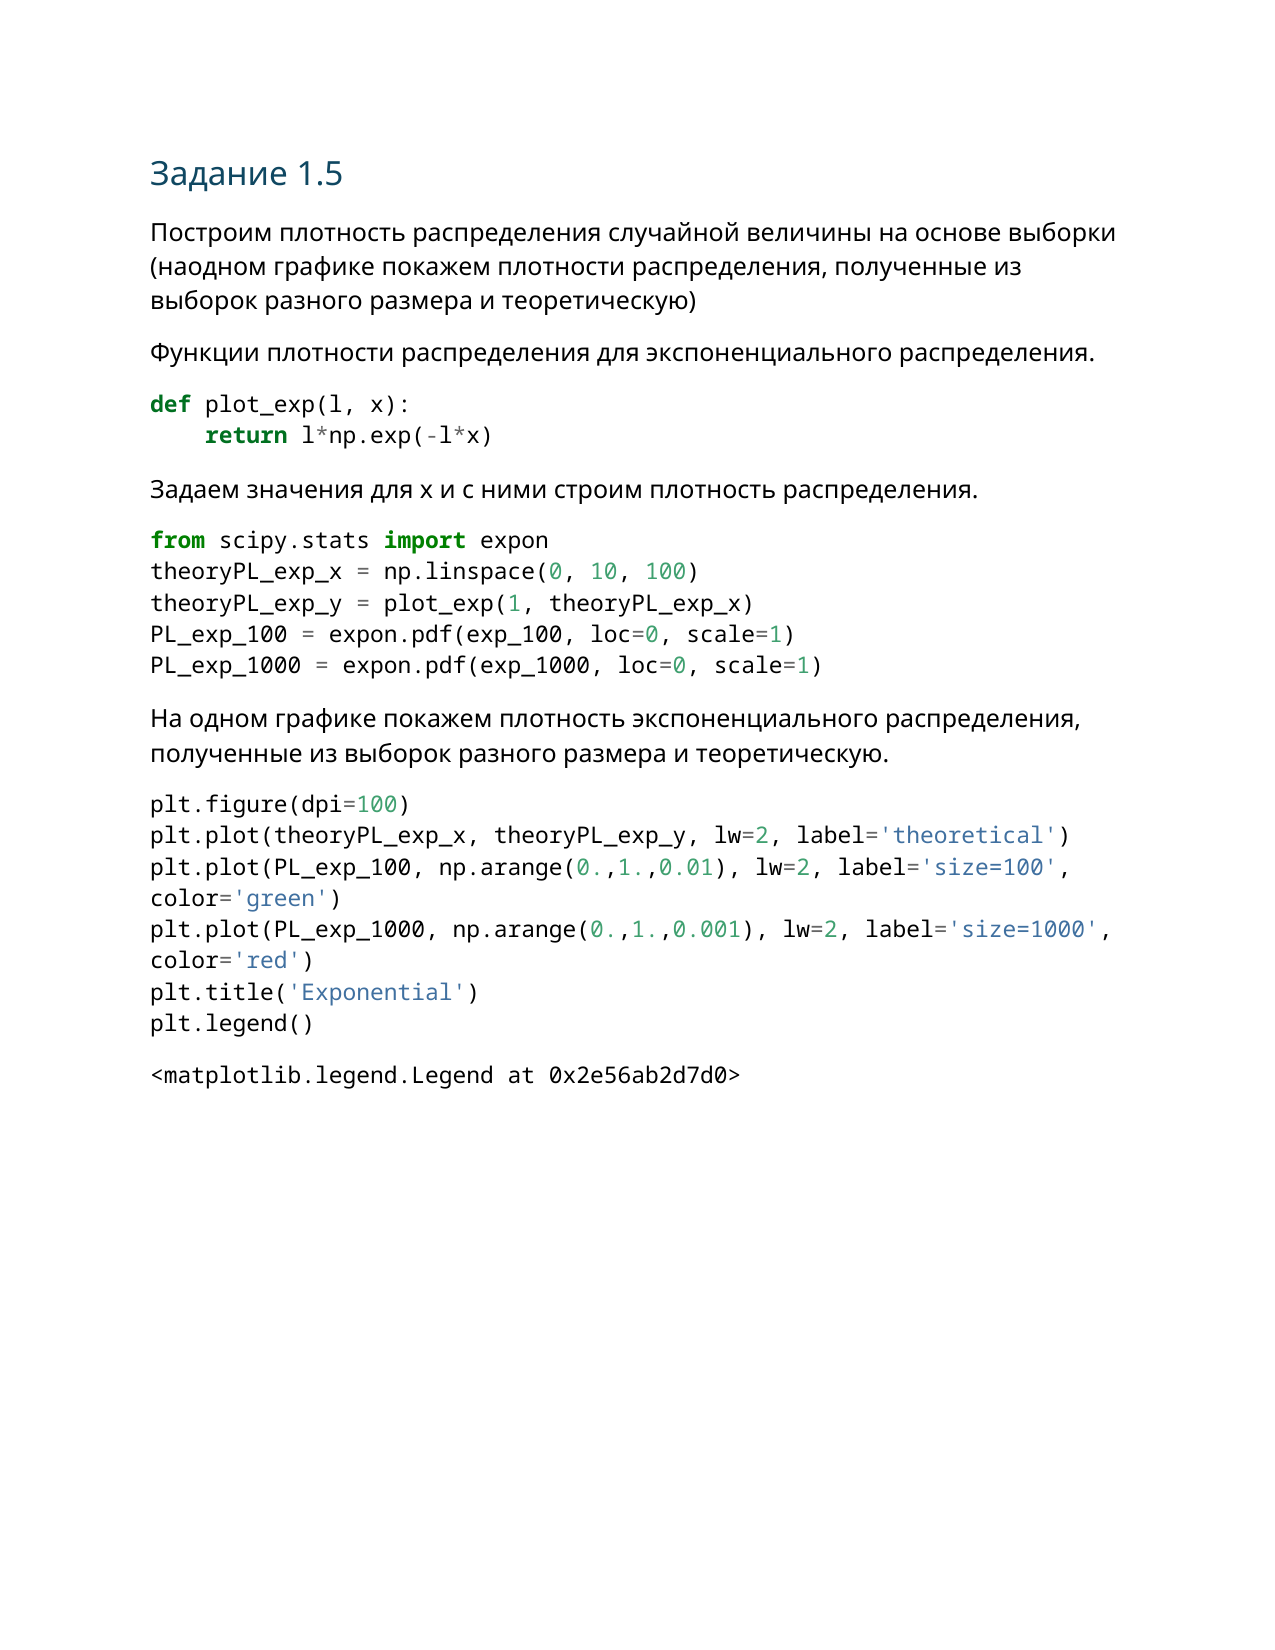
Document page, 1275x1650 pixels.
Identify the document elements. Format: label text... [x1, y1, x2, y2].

text <matplotlib.legend.Legend at 0x2e56ab2d7d0> [150, 1059, 1125, 1090]
subtitle Задание 1.5 [150, 150, 1125, 195]
text Задаем значения для х и с ними строим плотность распределения. [150, 471, 1125, 505]
text Построим плотность распределения случайной величины на основе выборки (наодном графике покажем плотности распределения, полученные из выборок разного размера и теоретическую) [150, 214, 1125, 316]
text def plot_exp(l, x): return l*np.exp(-l*x) [150, 388, 1125, 450]
text Функции плотности распределения для экспоненциального распределения. [150, 335, 1125, 369]
text На одном графике покажем плотность экспоненциального распределения, полученные из выборок разного размера и теоретическую. [150, 701, 1125, 769]
text from scipy.stats import expon theoryPL_exp_x = np.linspace(0, 10, 100) theoryPL_exp_y = plot_exp(1, theoryPL_exp_x) PL_exp_100 = expon.pdf(exp_100, loc=0, scale=1) PL_exp_1000 = expon.pdf(exp_1000, loc=0, scale=1) [150, 524, 1125, 680]
text plt.figure(dpi=100) plt.plot(theoryPL_exp_x, theoryPL_exp_y, lw=2, label='theoretical') plt.plot(PL_exp_100, np.arange(0.,1.,0.01), lw=2, label='size=100', color='green') plt.plot(PL_exp_1000, np.arange(0.,1.,0.001), lw=2, label='size=1000', color='red') plt.title('Exponential') plt.legend() [150, 788, 1125, 1038]
